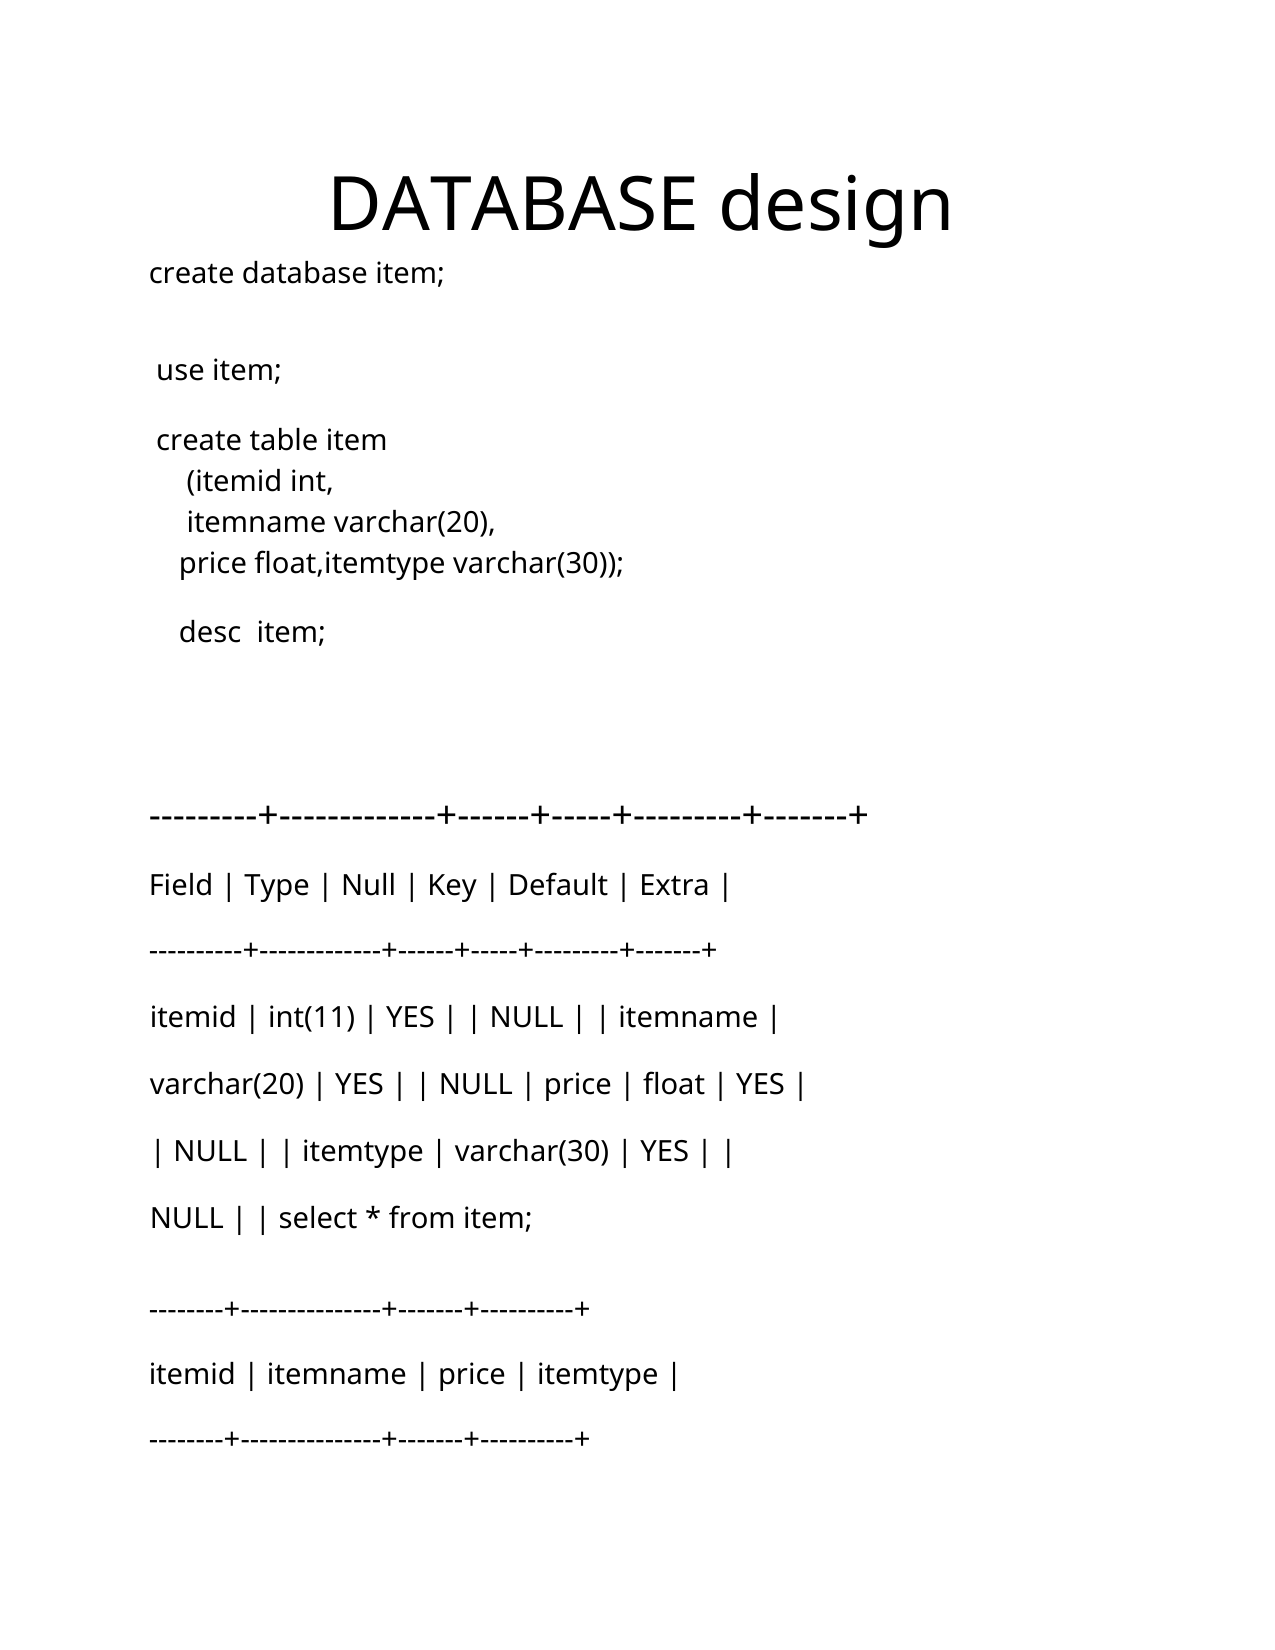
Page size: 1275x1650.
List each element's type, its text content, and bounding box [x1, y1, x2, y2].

text use item; [148, 349, 1127, 389]
text ----------+-------------+------+-----+---------+-------+ itemid | int(11) | YES | | NULL | | itemname | varchar(20) | YES | | NULL | price | float | YES | | NULL | | itemtype | varchar(30) | YES | | NULL | | select * from item; [148, 929, 809, 1237]
text price float,itemtype varchar(30)); [148, 542, 1127, 582]
text itemname varchar(20), [148, 501, 1127, 541]
text desc item; [148, 612, 1127, 651]
text ---------+-------------+------+-----+---------+-------+ [148, 789, 1126, 838]
text --------+---------------+-------+----------+ [148, 1418, 1127, 1458]
text --------+---------------+-------+----------+ [148, 1288, 1127, 1328]
text Field | Type | Null | Key | Default | Extra | [148, 864, 1127, 903]
text DATABASE design [148, 150, 1126, 252]
text create database item; [148, 252, 1127, 292]
text itemid | itemname | price | itemtype | [148, 1353, 1127, 1393]
text (itemid int, [148, 460, 1127, 500]
text create table item [148, 419, 1127, 458]
